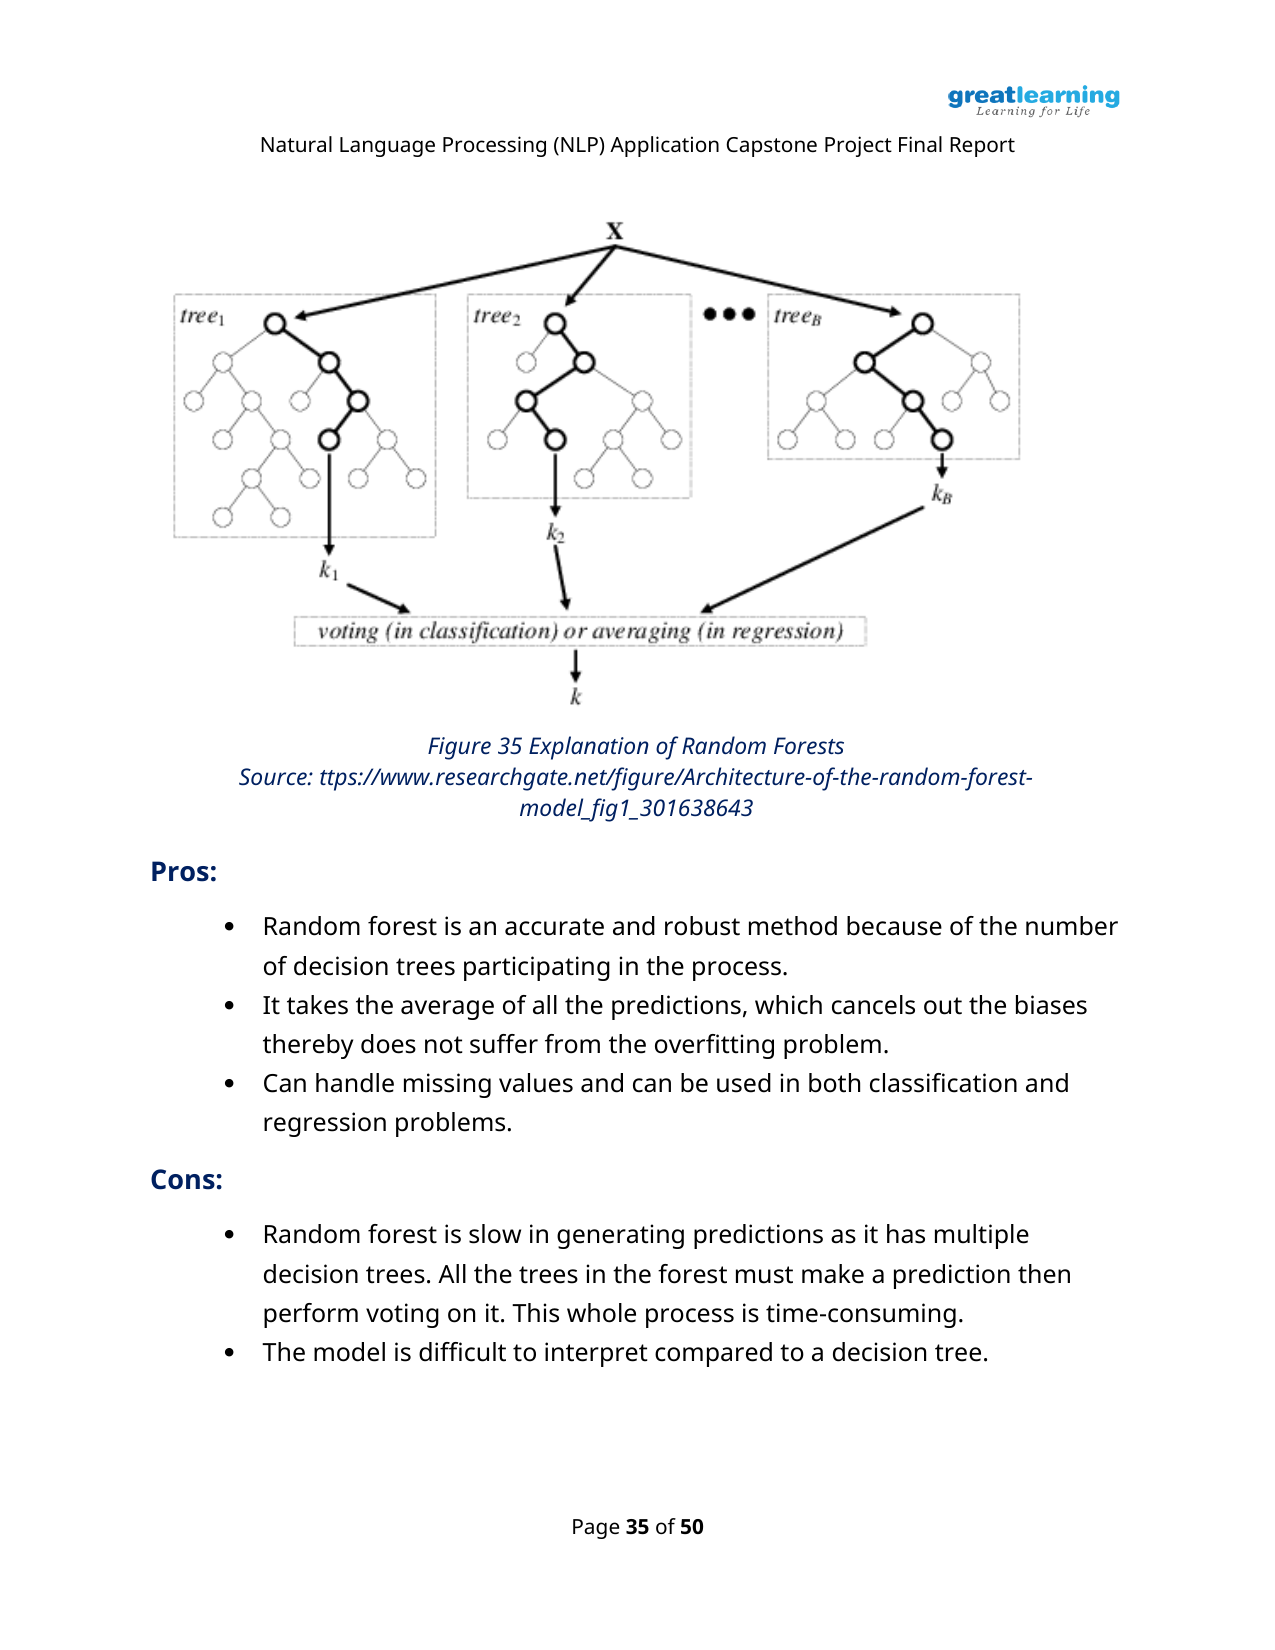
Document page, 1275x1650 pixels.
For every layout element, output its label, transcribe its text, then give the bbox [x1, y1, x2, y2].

picture [150, 192, 1050, 711]
picture [932, 75, 1125, 130]
list It takes the average of all the predictions, which cancels out the biases thereby does not suffer from the overfitting problem. [225, 987, 1125, 1061]
list Random forest is an accurate and robust method because of the number of decision trees participating in the process. [225, 909, 1125, 982]
text Source: ttps://www.researchgate.net/figure/Architecture-of-the-random-forest-model_fig1_301638643 [150, 761, 1125, 823]
list Random forest is slow in generating predictions as it has multiple decision trees. All the trees in the forest must make a prediction then perform voting on it. This whole process is time-consuming. [225, 1217, 1125, 1329]
text Cons: [150, 1161, 1125, 1197]
text Pros: [150, 852, 1125, 889]
list The model is difficult to interpret compared to a decision tree. [225, 1334, 1125, 1369]
text Figure 35 Explanation of Random Forests [150, 729, 1125, 761]
list Can handle missing values and can be used in both classification and regression problems. [225, 1066, 1125, 1139]
